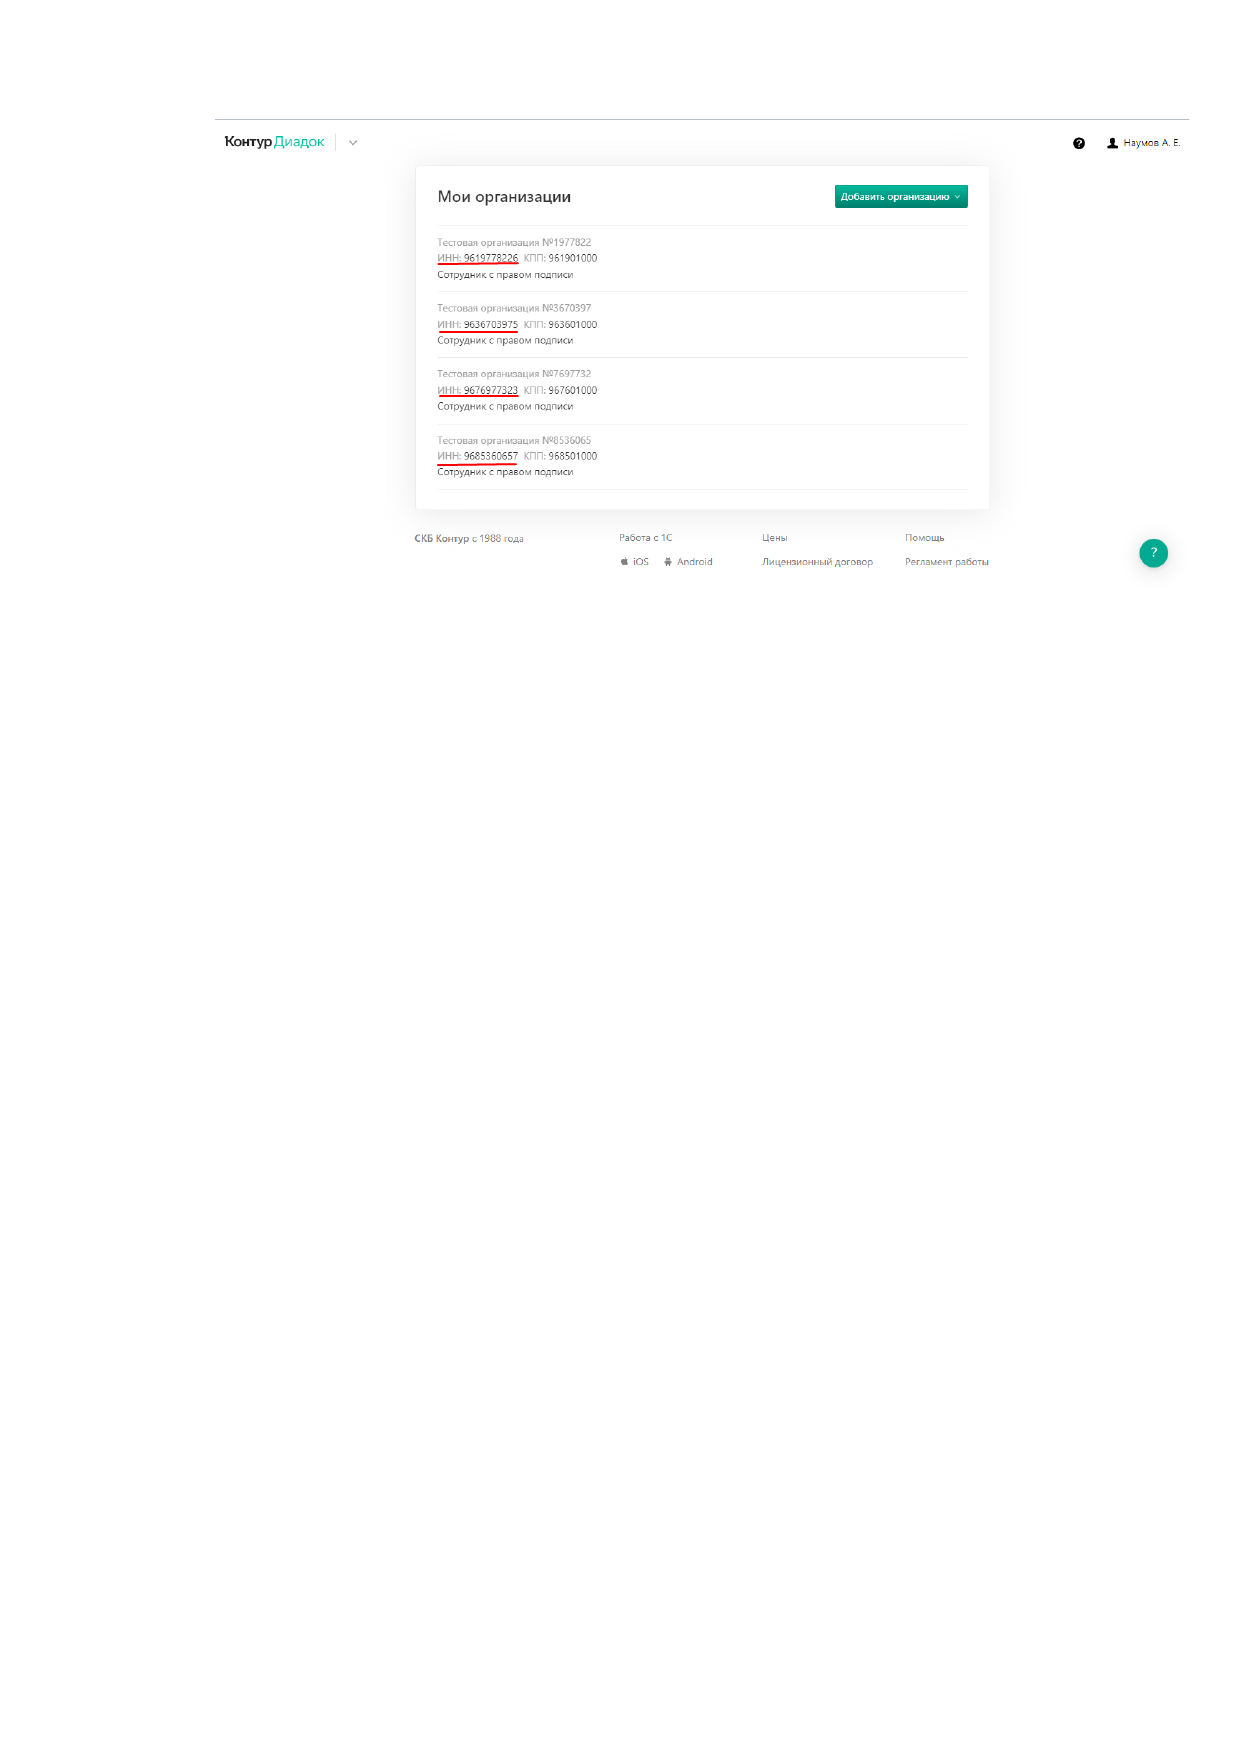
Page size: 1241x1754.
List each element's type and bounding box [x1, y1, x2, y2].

picture [214, 118, 1190, 590]
